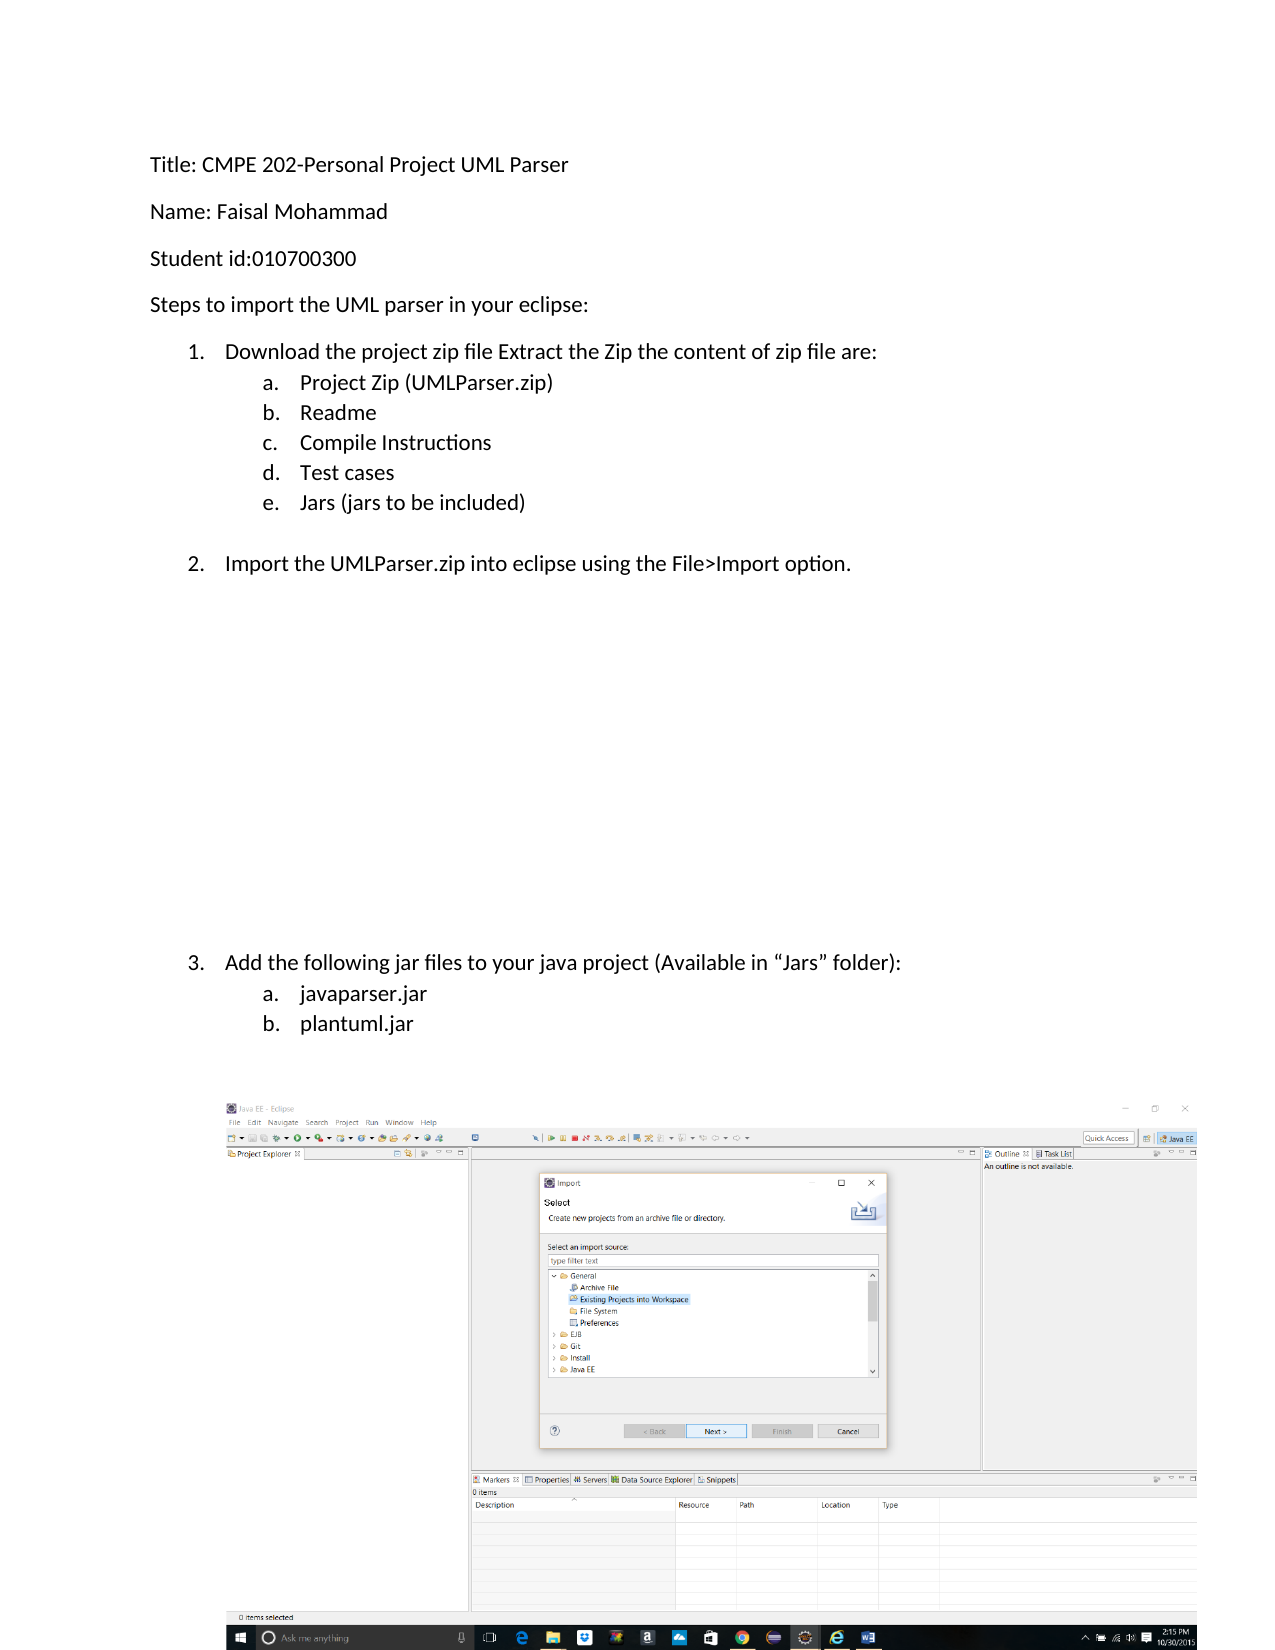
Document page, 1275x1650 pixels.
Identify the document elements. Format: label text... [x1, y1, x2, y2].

text Name: Faisal Mohammad [150, 197, 1125, 225]
text Title: CMPE 202-Personal Project UML Parser [150, 150, 1125, 178]
list Jars (jars to be included) [262, 488, 1125, 517]
list Download the project zip file Extract the Zip the content of zip file are: [187, 337, 1125, 366]
list Add the following jar files to your java project (Available in “Jars” folder): [187, 948, 1125, 977]
picture [225, 1101, 1197, 1648]
list plantuml.jar [262, 1009, 1125, 1037]
list Import the UMLParser.zip into eclipse using the File>Import option. [187, 549, 1125, 577]
text Student id:010700300 [150, 244, 1125, 272]
list Compile Instructions [262, 428, 1125, 456]
list Readme [262, 398, 1125, 426]
list javaparser.jar [262, 979, 1125, 1007]
text Steps to import the UML parser in your eclipse: [150, 291, 1125, 319]
list Project Zip (UMLParser.zip) [262, 368, 1125, 396]
list Test cases [262, 458, 1125, 486]
